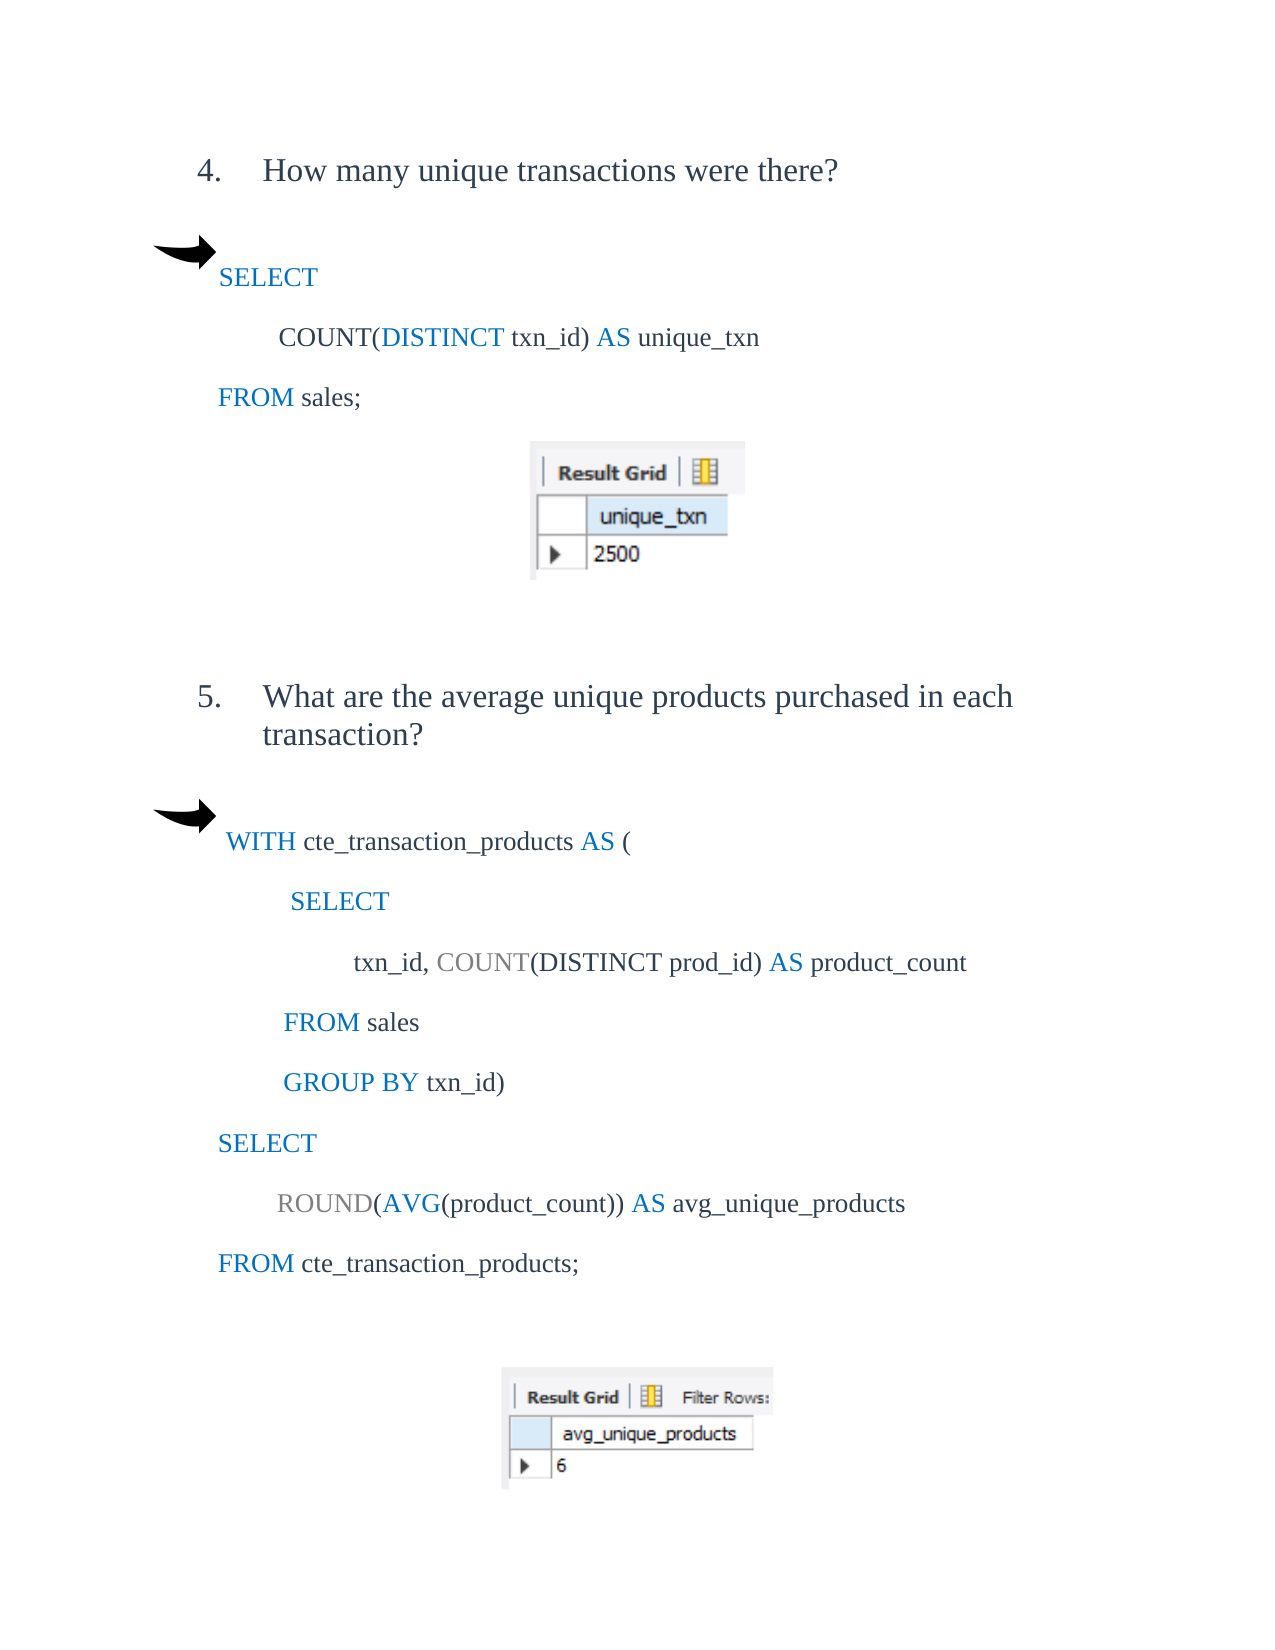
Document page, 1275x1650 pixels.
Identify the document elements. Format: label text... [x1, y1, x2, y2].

list What are the average unique products purchased in each transaction? [197, 676, 1125, 752]
picture [150, 781, 219, 851]
picture [150, 217, 219, 287]
text GROUP BY txn_id) [150, 1066, 1125, 1097]
text SELECT [150, 885, 1125, 917]
text SELECT [150, 217, 1125, 292]
text txn_id, COUNT(DISTINCT prod_id) AS product_count [150, 946, 1125, 977]
text WITH cte_transaction_products AS ( [150, 782, 1125, 856]
text ROUND(AVG(product_count)) AS avg_unique_products [150, 1187, 1125, 1218]
text FROM sales [150, 1006, 1125, 1037]
text COUNT(DISTINCT txn_id) AS unique_txn [150, 321, 1125, 352]
text FROM sales; [150, 382, 1125, 413]
list How many unique transactions were there? [197, 150, 1125, 188]
picture [529, 441, 746, 580]
picture [501, 1367, 774, 1489]
text FROM cte_transaction_products; [150, 1247, 1125, 1278]
text SELECT [150, 1127, 1125, 1158]
